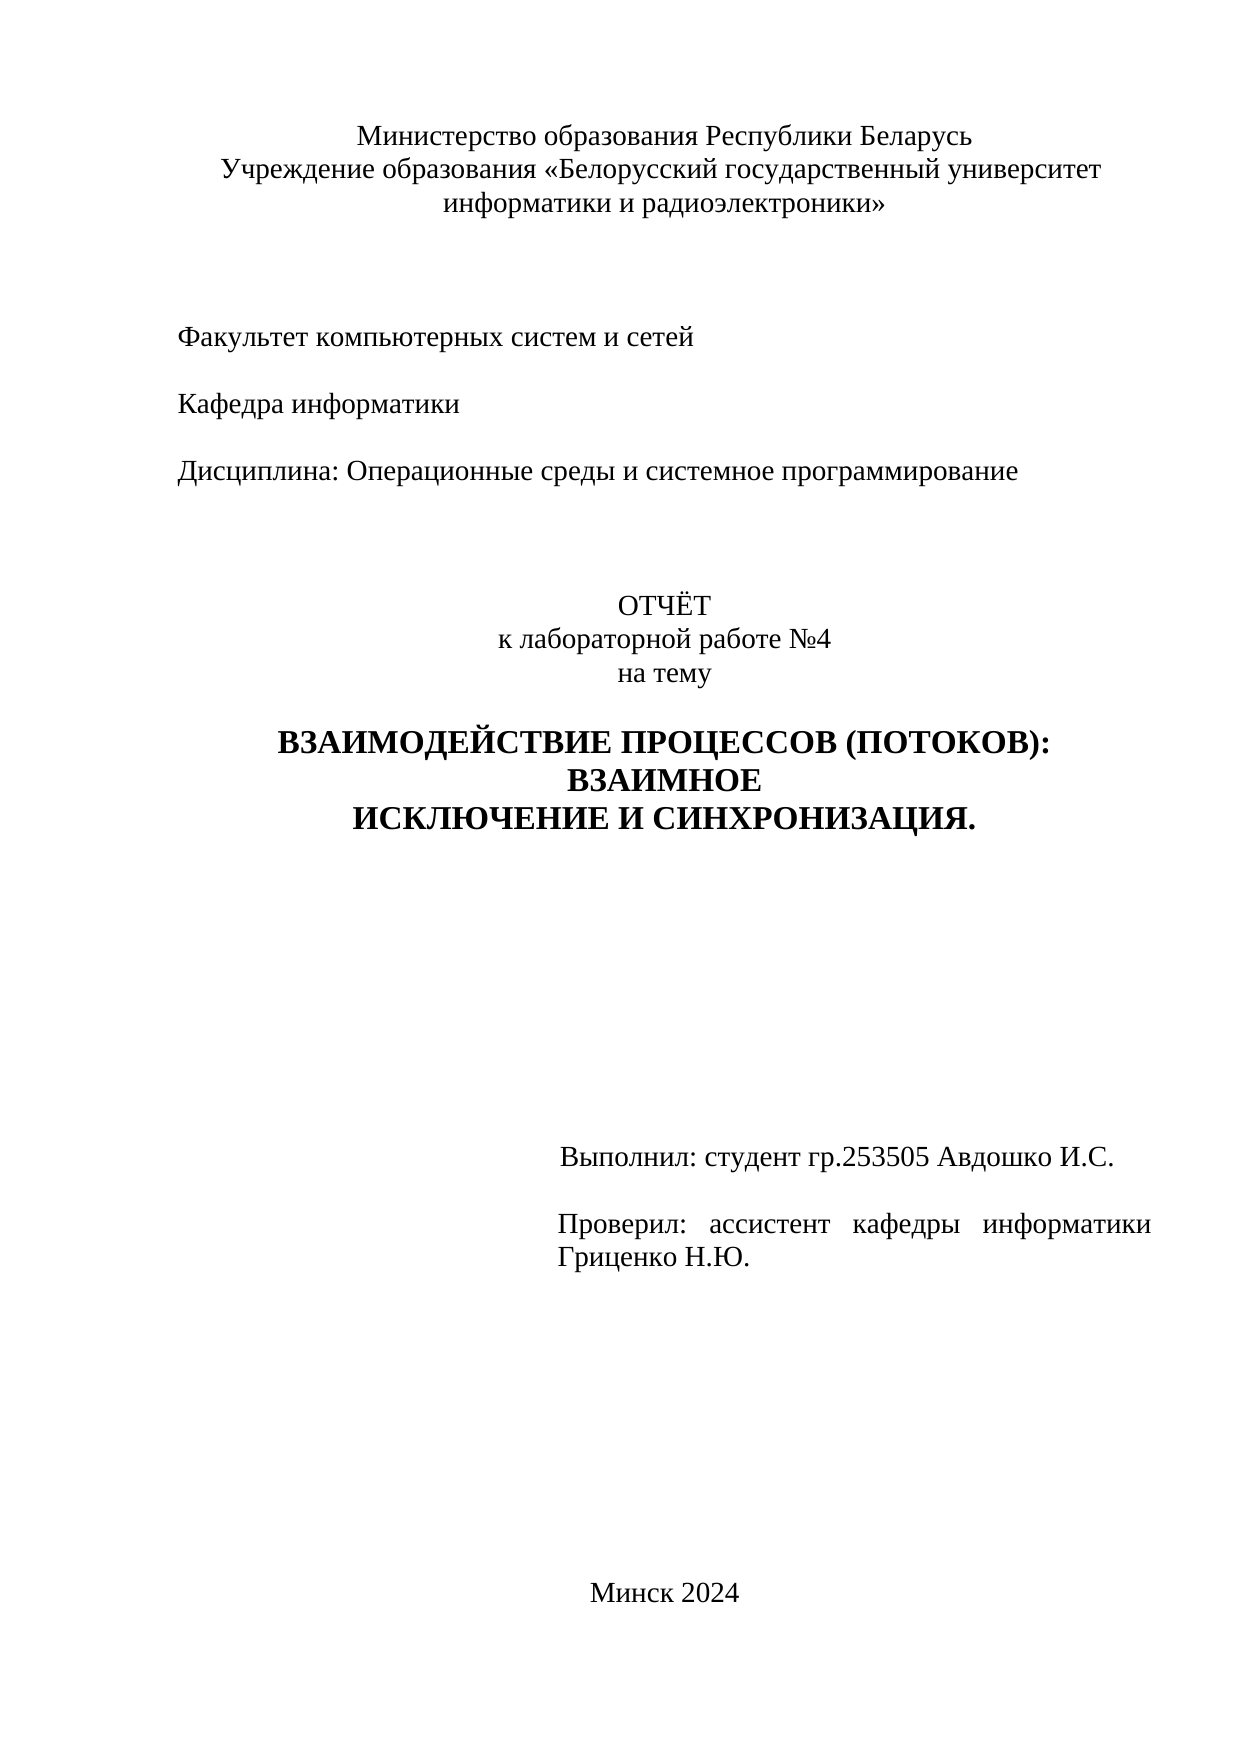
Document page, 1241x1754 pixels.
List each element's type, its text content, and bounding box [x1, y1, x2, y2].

text Проверил: ассистент кафедры информатики Гриценко Н.Ю. [557, 1206, 1152, 1273]
text Минск 2024 [177, 1575, 1152, 1608]
text ИСКЛЮЧЕНИЕ И СИНХРОНИЗАЦИЯ. [177, 798, 1152, 837]
text ВЗАИМОДЕЙСТВИЕ ПРОЦЕССОВ (ПОТОКОВ): ВЗАИМНОЕ [177, 722, 1152, 798]
text Министерство образования Республики Беларусь [177, 118, 1152, 152]
text на тему [177, 655, 1152, 688]
text Выполнил: студент гр.253505 Авдошко И.С. [477, 1139, 1152, 1172]
text Дисциплина: Операционные среды и системное программирование [177, 453, 1152, 487]
text ОТЧЁТ [177, 588, 1152, 621]
text Факультет компьютерных систем и сетей [177, 319, 1152, 353]
text к лабораторной работе №4 [177, 621, 1152, 655]
text Учреждение образования «Белорусский государственный университет информатики и радиоэлектроники» [177, 152, 1152, 219]
text Кафедра информатики [177, 386, 1152, 420]
